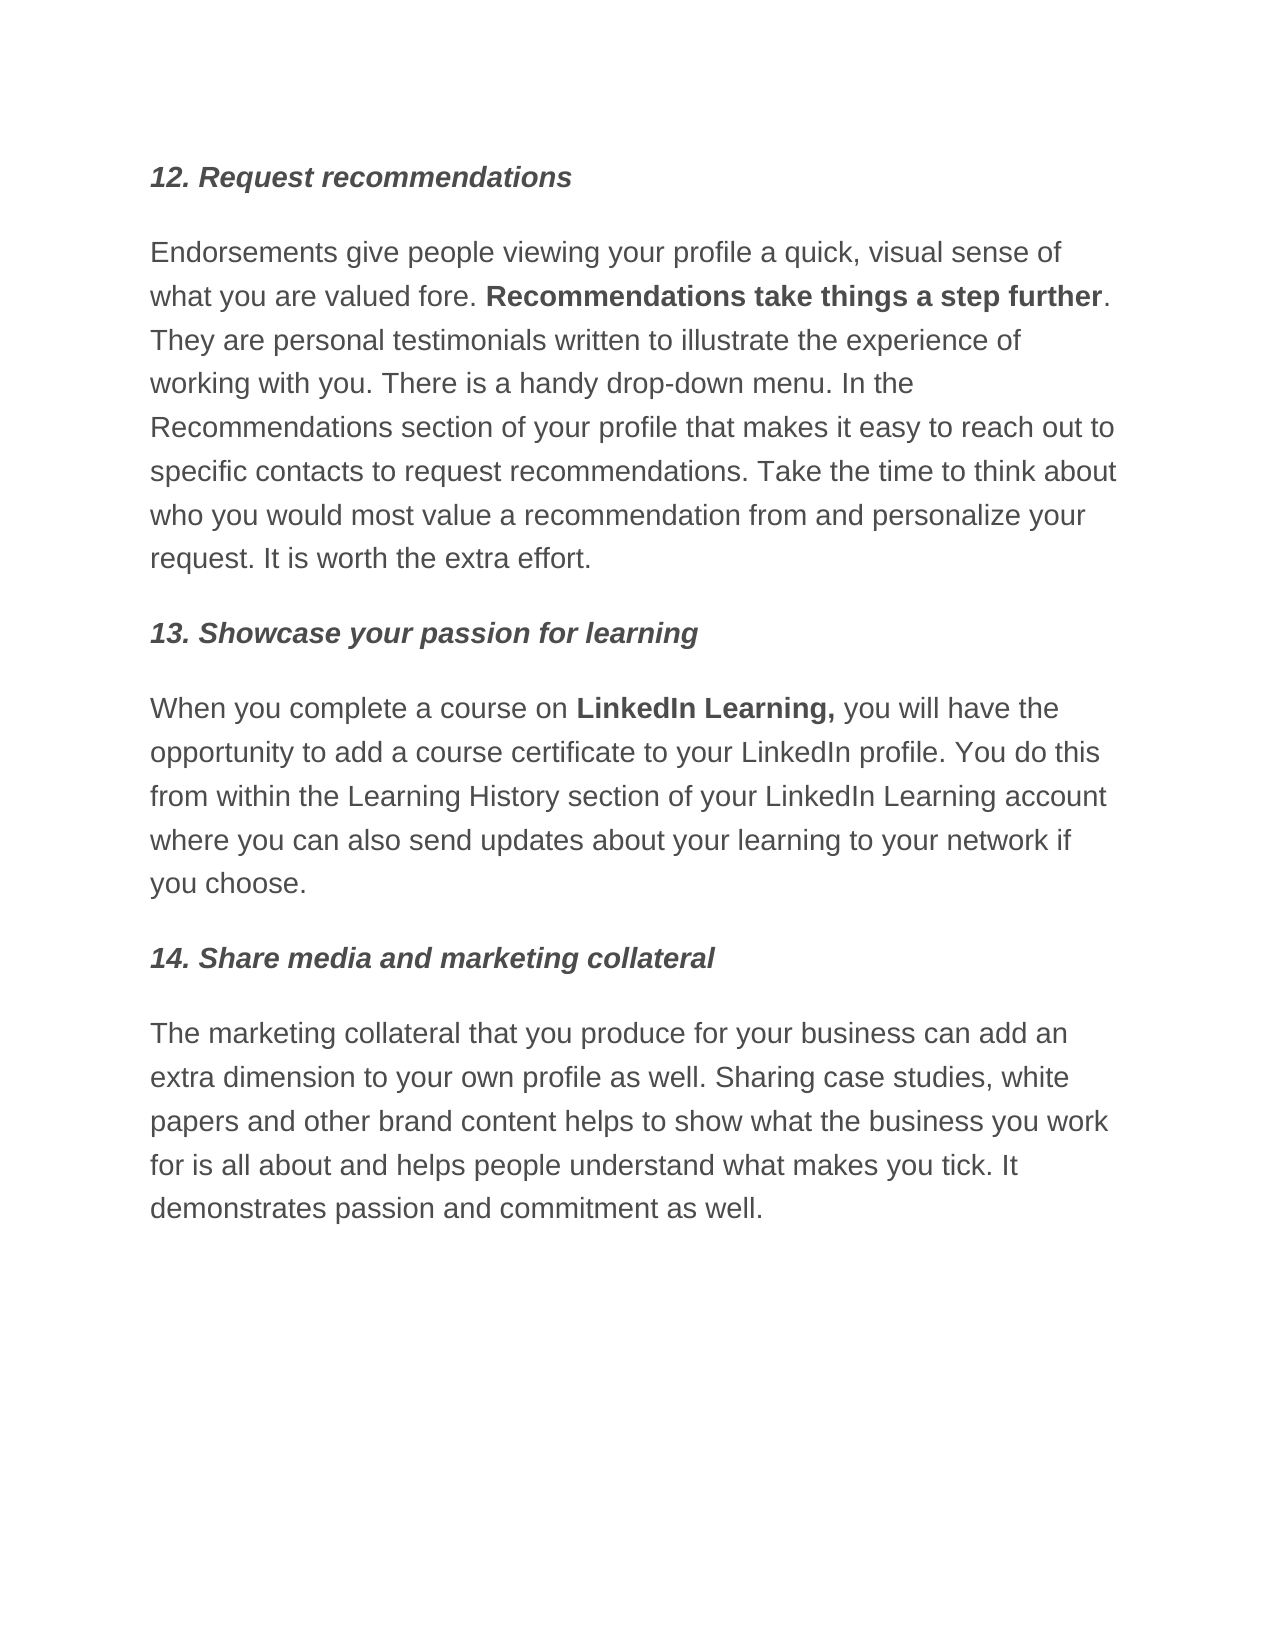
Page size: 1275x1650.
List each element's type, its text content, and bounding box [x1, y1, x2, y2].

text Endorsements give people viewing your profile a quick, visual sense of what you are valued fore. Recommendations take things a step further. They are personal testimonials written to illustrate the experience of working with you. There is a handy drop-down menu. In the Recommendations section of your profile that makes it easy to reach out to specific contacts to request recommendations. Take the time to think about who you would most value a recommendation from and personalize your request. It is worth the extra effort. [150, 225, 1125, 575]
text 14. Share media and marketing collateral [150, 931, 1125, 975]
text 13. Showcase your passion for learning [150, 606, 1125, 650]
text The marketing collateral that you produce for your business can add an extra dimension to your own profile as well. Sharing case studies, white papers and other brand content helps to show what the business you work for is all about and helps people understand what makes you tick. It demonstrates passion and commitment as well. [150, 1006, 1125, 1225]
text 12. Request recommendations [150, 150, 1125, 194]
text When you complete a course on LinkedIn Learning, you will have the opportunity to add a course certificate to your LinkedIn profile. You do this from within the Learning History section of your LinkedIn Learning account where you can also send updates about your learning to your network if you choose. [150, 681, 1125, 900]
